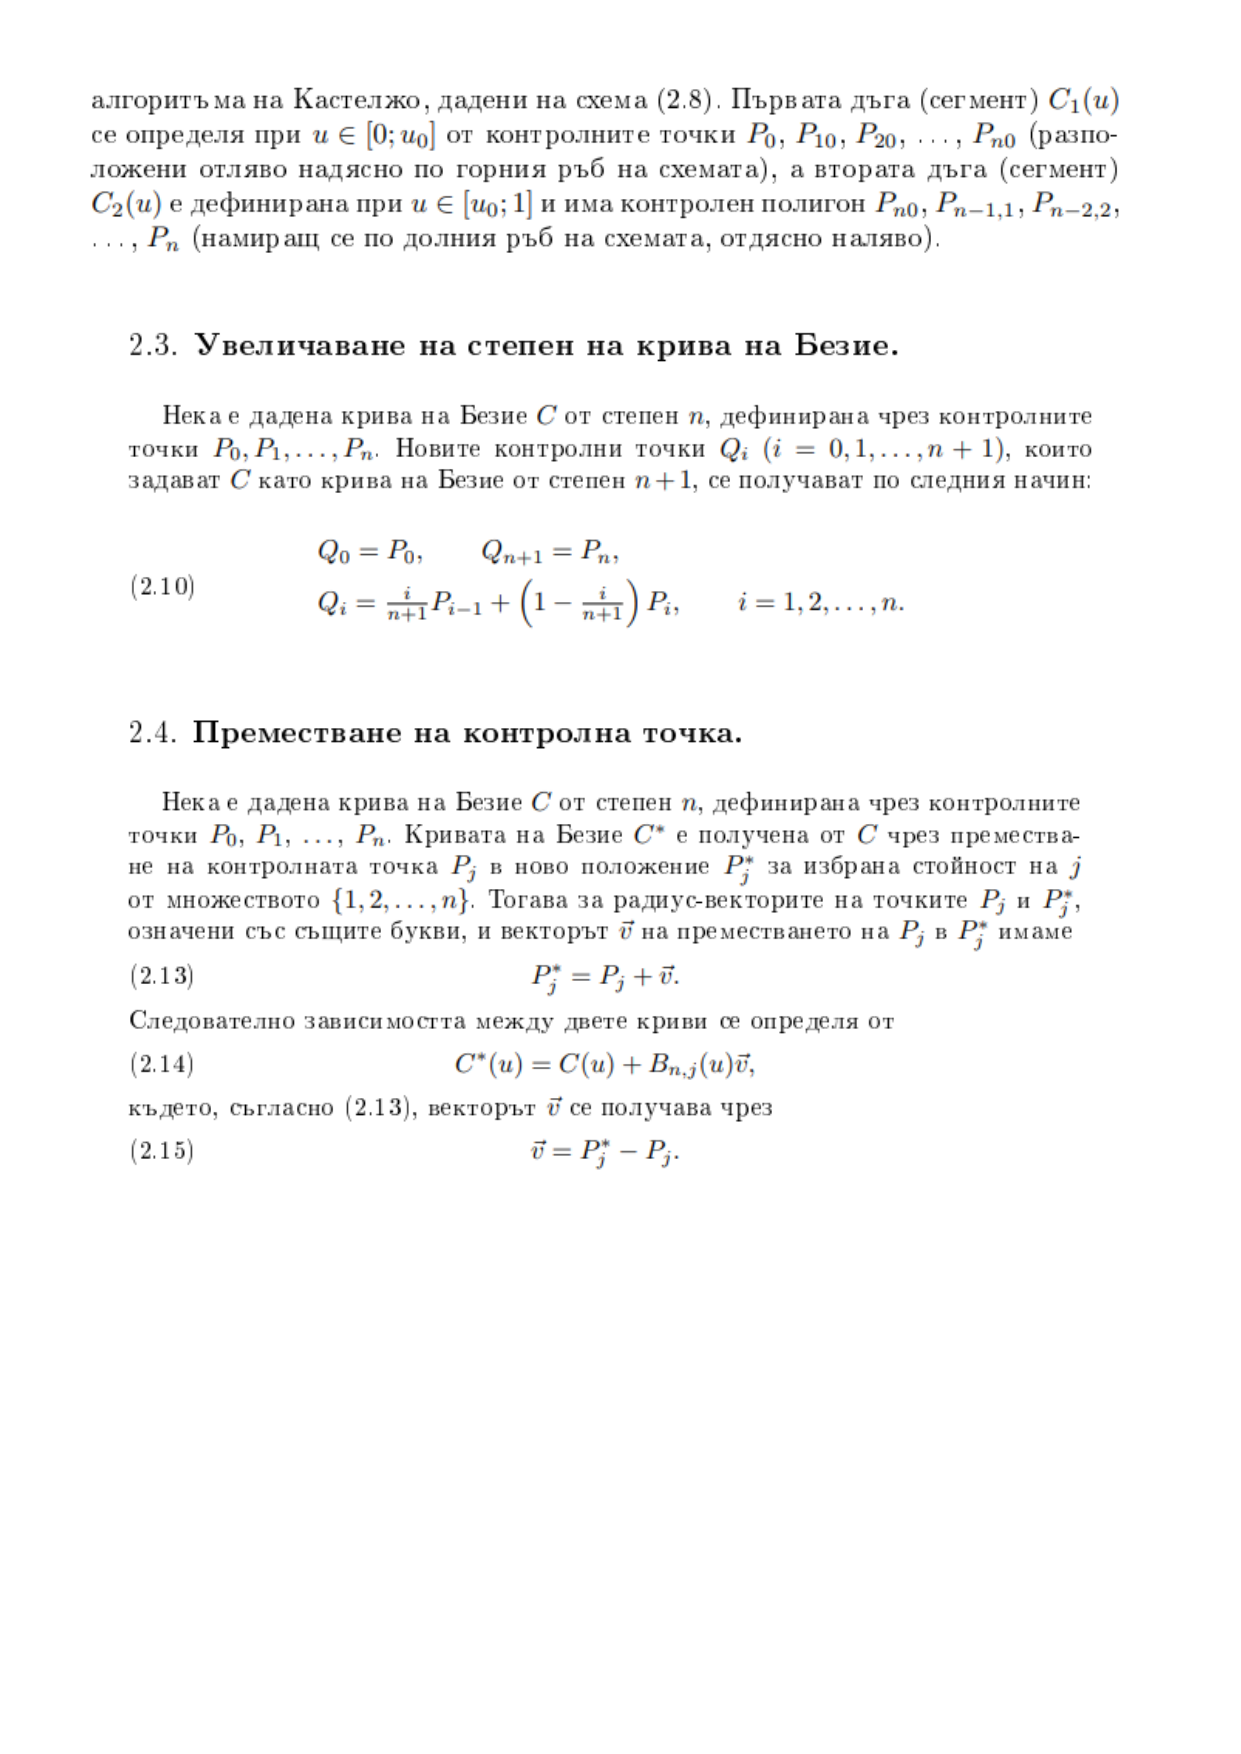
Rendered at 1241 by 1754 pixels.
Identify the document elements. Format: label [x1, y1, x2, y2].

picture [77, 75, 1164, 311]
picture [75, 710, 1166, 1258]
picture [98, 313, 1143, 709]
